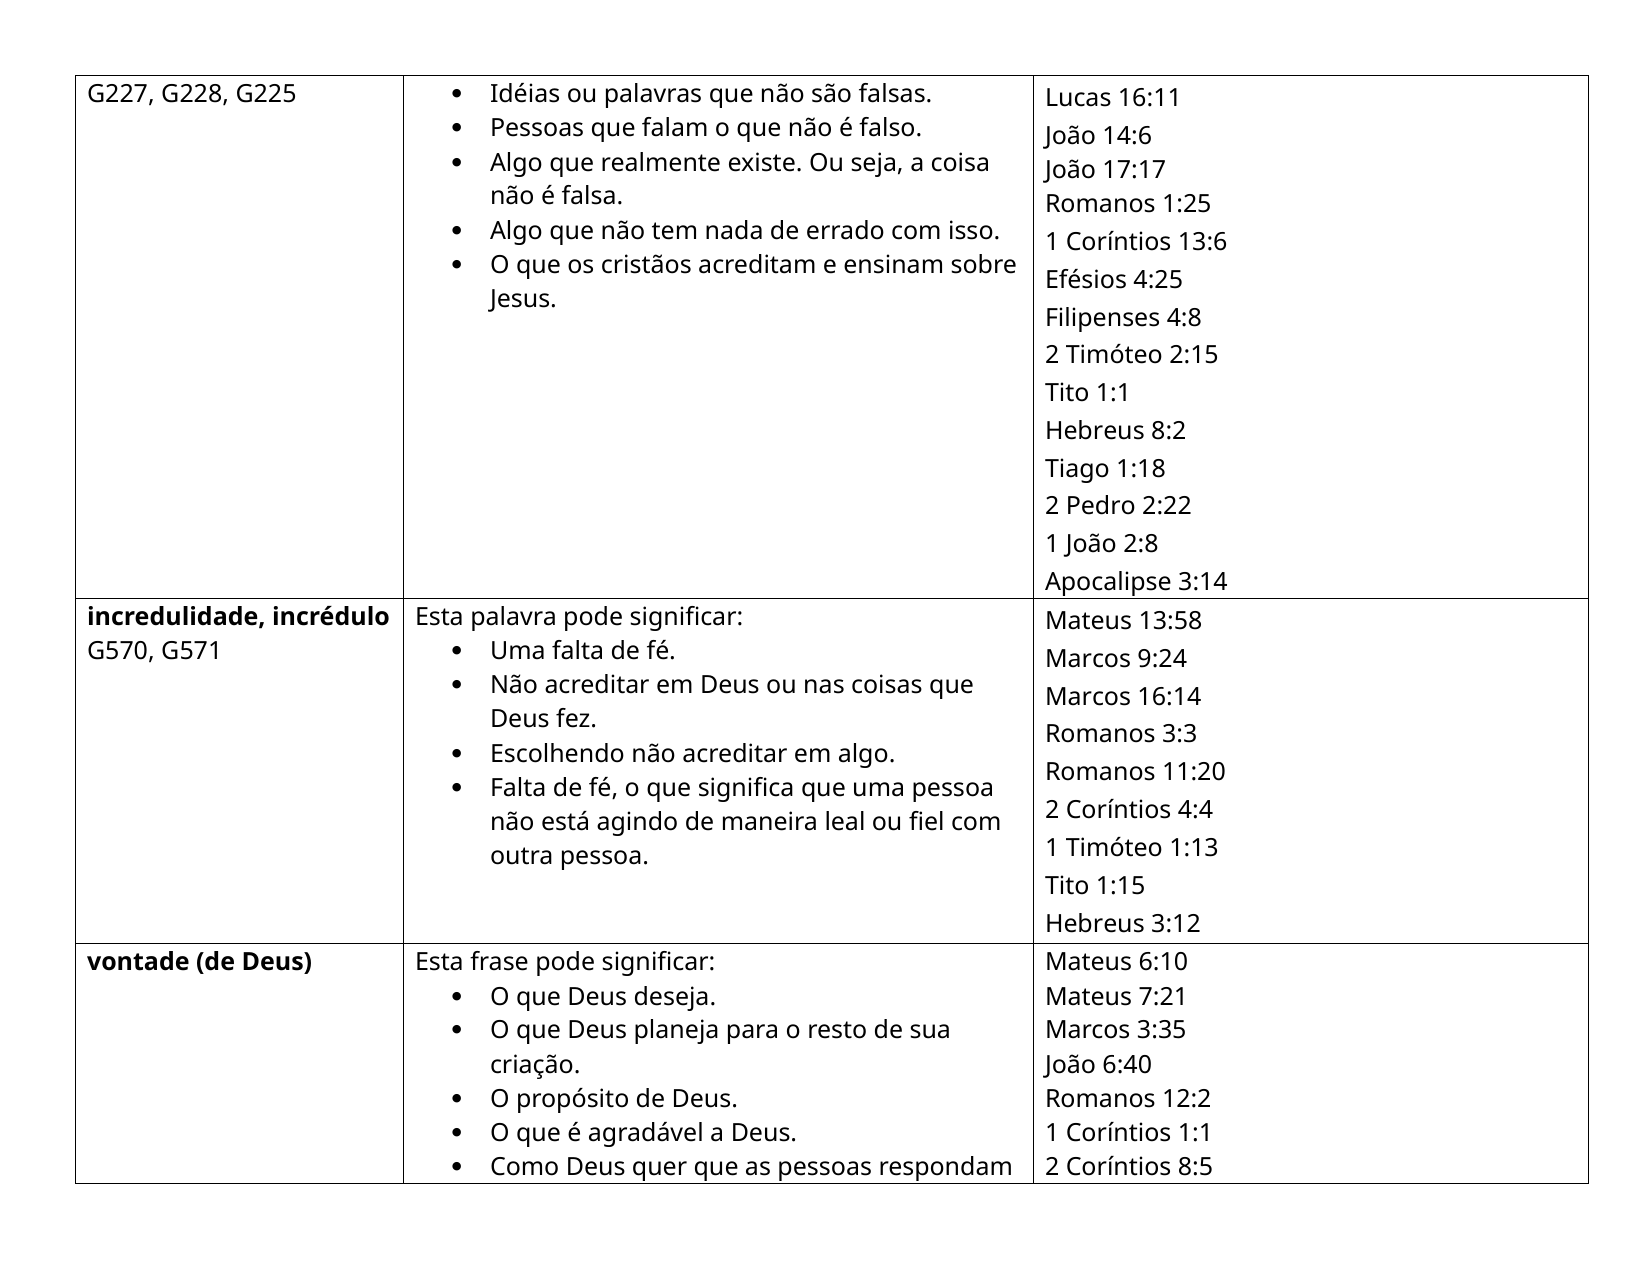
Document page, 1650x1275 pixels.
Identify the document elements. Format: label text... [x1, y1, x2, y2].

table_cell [404, 944, 1033, 1182]
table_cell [1034, 944, 1588, 1182]
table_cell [404, 76, 1033, 598]
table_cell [1034, 76, 1588, 598]
table_cell vontade (de Deus) [76, 944, 403, 1182]
table_cell Esta palavra pode significar: Uma falta de fé. Não acreditar em Deus ou nas coisas que Deus fez. Escolhendo não acreditar em algo. Falta de fé, o que significa que uma pessoa não está agindo de maneira leal ou fiel com outra pessoa. [404, 599, 1033, 943]
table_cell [76, 76, 403, 598]
table_cell incredulidade, incrédulo G570, G571 [76, 599, 403, 943]
table_cell Mateus 13:58 Marcos 9:24 Marcos 16:14 Romanos 3:3 Romanos 11:20 2 Coríntios 4:4 1 Timóteo 1:13 Tito 1:15 Hebreus 3:12 [1034, 599, 1588, 943]
